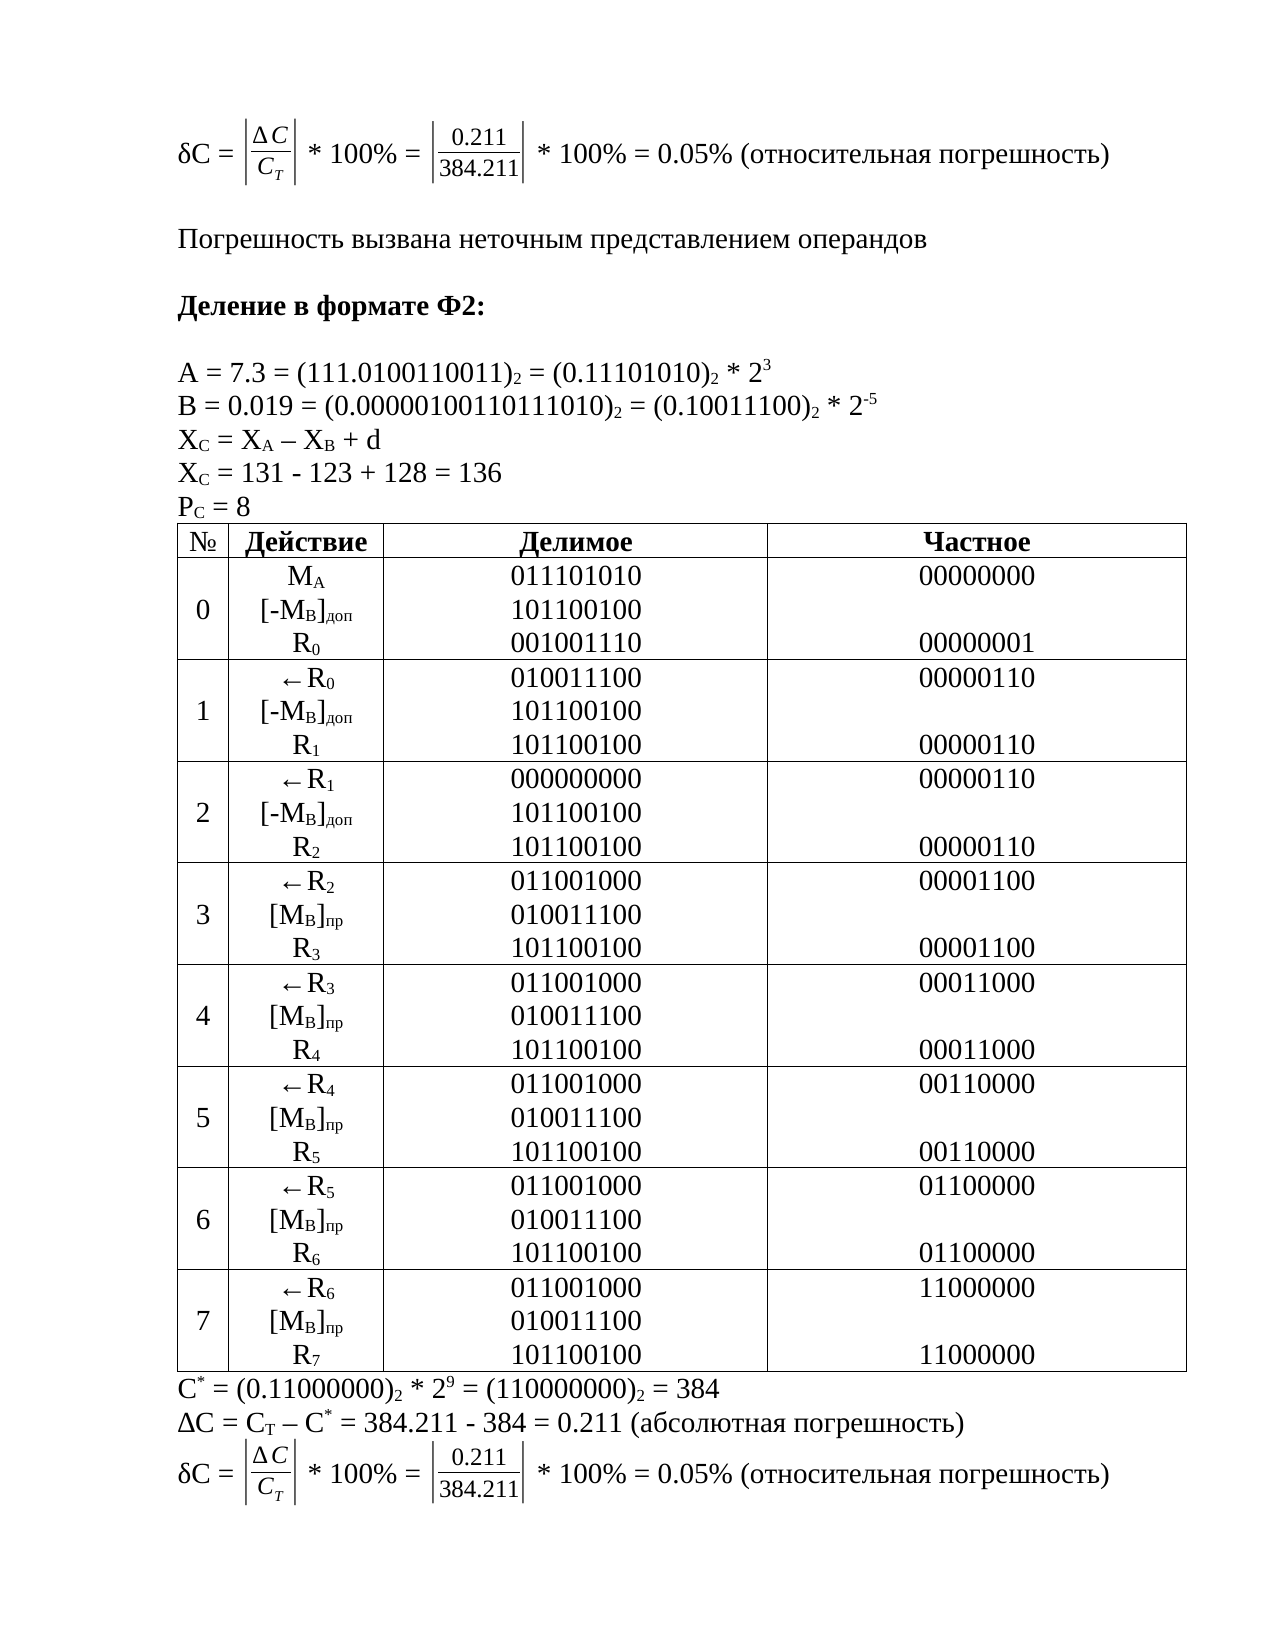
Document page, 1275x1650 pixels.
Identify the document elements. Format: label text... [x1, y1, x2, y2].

table_cell ←R6 [MB]пр R7 [229, 1270, 383, 1371]
table_cell 010011100 101100100 101100100 [384, 660, 767, 761]
table_cell ←R4 [MB]пр R5 [229, 1067, 383, 1167]
table_cell 011001000 010011100 101100100 [384, 1168, 767, 1269]
table_cell 00011000 00011000 [768, 965, 1186, 1066]
table_cell 000000000 101100100 101100100 [384, 762, 767, 862]
table_cell 011001000 010011100 101100100 [384, 1067, 767, 1167]
table_cell 011001000 010011100 101100100 [384, 1270, 767, 1371]
table_cell 01100000 01100000 [768, 1168, 1186, 1269]
table_cell 5 [178, 1067, 228, 1167]
table_cell 011001000 010011100 101100100 [384, 965, 767, 1066]
table_cell 2 [178, 762, 228, 862]
table_cell 0 [178, 558, 228, 659]
table_cell ←R3 [MB]пр R4 [229, 965, 383, 1066]
text Деление в формате Ф2: [177, 288, 1186, 321]
table_cell 00001100 00001100 [768, 863, 1186, 964]
text δС = * 100% = * 100% = 0.05% (относительная погрешность) [177, 1439, 1186, 1508]
table_cell 3 [178, 863, 228, 964]
table_cell 4 [178, 965, 228, 1066]
table_cell 11000000 11000000 [768, 1270, 1186, 1371]
table_cell 011101010 101100100 001001110 [384, 558, 767, 659]
table_header Действие [229, 524, 383, 557]
table_cell MA [-MB]доп R0 [229, 558, 383, 659]
table_cell ←R1 [-MB]доп R2 [229, 762, 383, 862]
table_cell 6 [178, 1168, 228, 1269]
text C* = (0.11000000)2 * 29 = (110000000)2 = 384 [177, 1372, 1186, 1405]
table_cell ←R0 [-MB]доп R1 [229, 660, 383, 761]
table_cell 1 [178, 660, 228, 761]
text B = 0.019 = (0.00000100110111010)2 = (0.10011100)2 * 2-5 [177, 388, 1186, 422]
text A = 7.3 = (111.0100110011)2 = (0.11101010)2 * 23 [177, 355, 1186, 388]
table_cell 00110000 00110000 [768, 1067, 1186, 1167]
table_cell ←R2 [MB]пр R3 [229, 863, 383, 964]
table_cell 00000110 00000110 [768, 660, 1186, 761]
table_cell 7 [178, 1270, 228, 1371]
table_cell 00000000 00000001 [768, 558, 1186, 659]
table_cell 00000110 00000110 [768, 762, 1186, 862]
table_cell ←R5 [MB]пр R6 [229, 1168, 383, 1269]
text XC = 131 - 123 + 128 = 136 [177, 456, 1186, 489]
table_header Частное [768, 524, 1186, 557]
text PC = 8 [177, 489, 1186, 523]
text Погрешность вызвана неточным представлением операндов [177, 221, 1186, 254]
table_header № [178, 524, 228, 557]
text ∆C = CT – C* = 384.211 - 384 = 0.211 (абсолютная погрешность) [177, 1405, 1186, 1439]
text XC = XA – XB + d [177, 422, 1186, 456]
table_header Делимое [384, 524, 767, 557]
text δС = * 100% = * 100% = 0.05% (относительная погрешность) [177, 118, 1186, 187]
table_cell 011001000 010011100 101100100 [384, 863, 767, 964]
